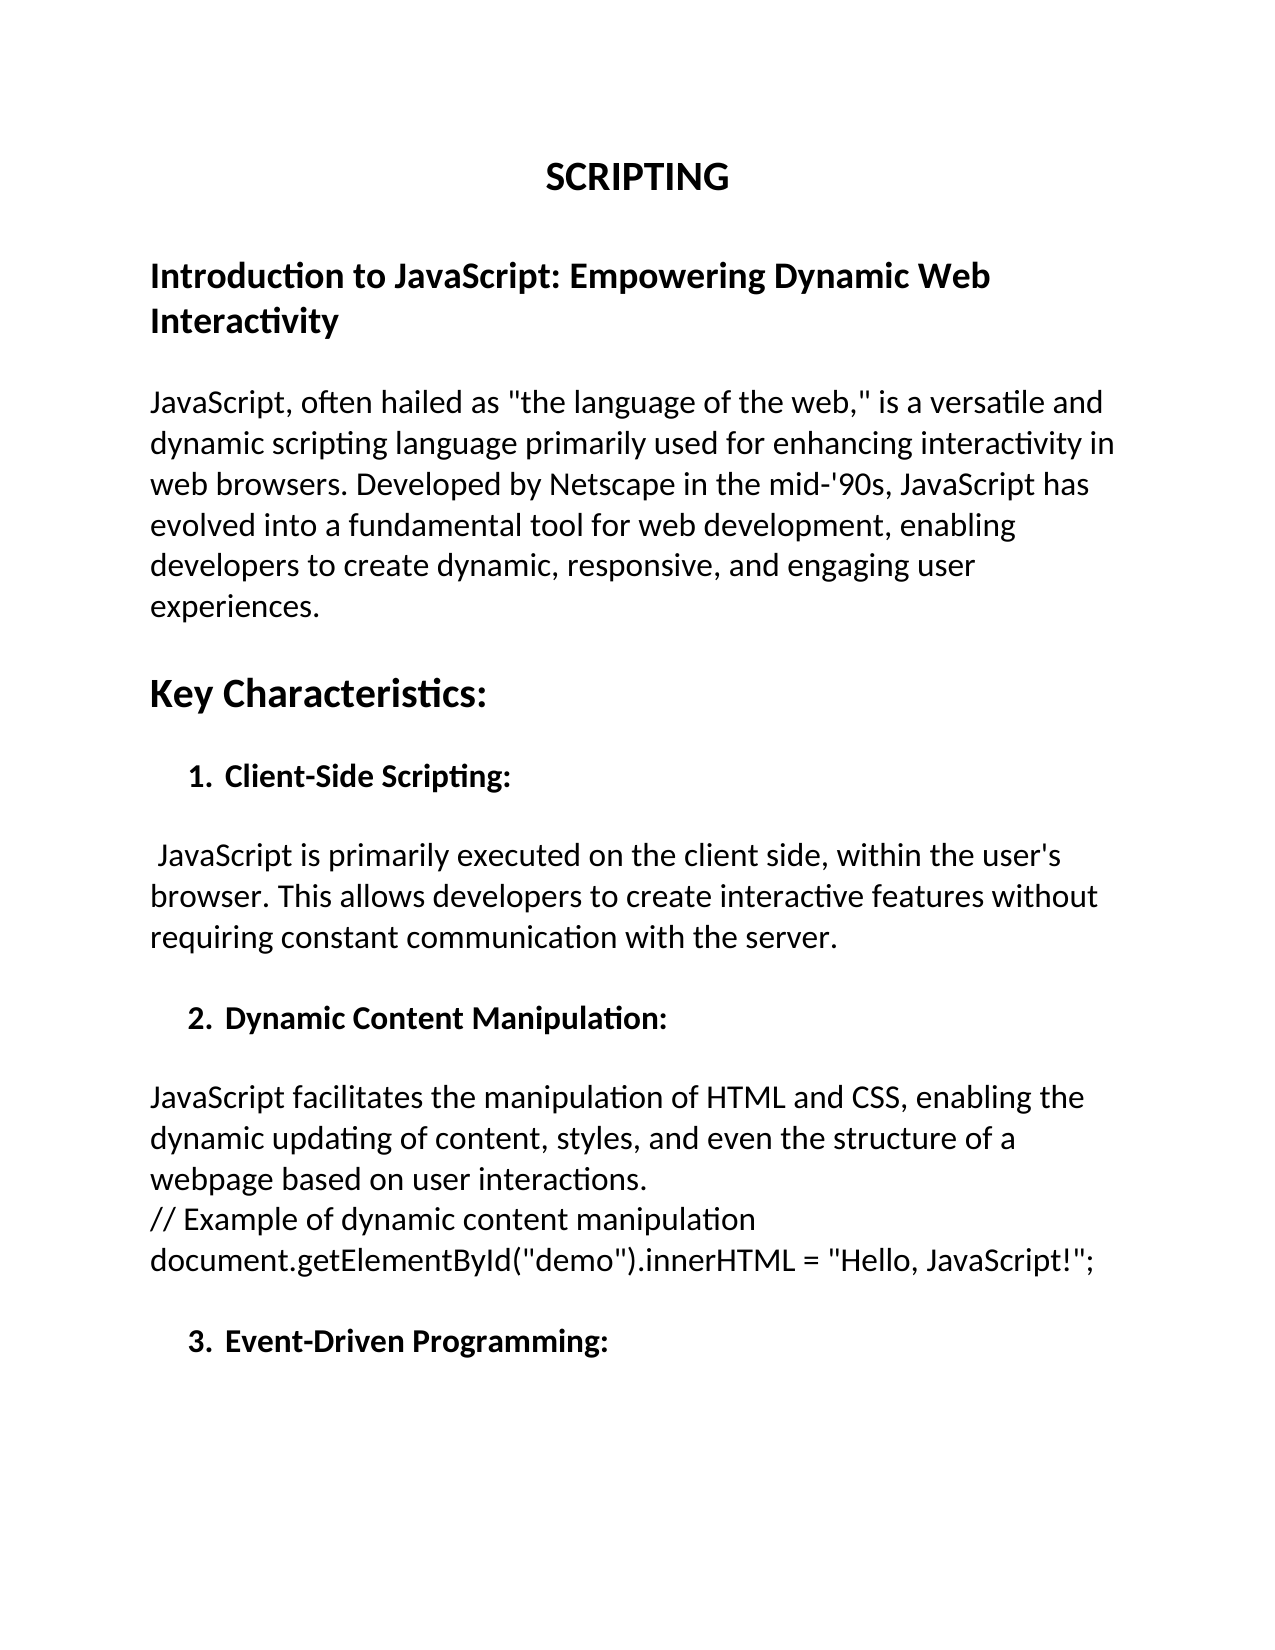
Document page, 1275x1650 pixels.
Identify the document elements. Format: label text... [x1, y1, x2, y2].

text Introduction to JavaScript: Empowering Dynamic Web Interactivity [150, 252, 1125, 343]
text JavaScript, often hailed as "the language of the web," is a versatile and dynamic scripting language primarily used for enhancing interactivity in web browsers. Developed by Netscape in the mid-'90s, JavaScript has evolved into a fundamental tool for web development, enabling developers to create dynamic, responsive, and engaging user experiences. [150, 381, 1125, 626]
text Key Characteristics: [150, 667, 1125, 717]
list Dynamic Content Manipulation: [187, 997, 1125, 1038]
text JavaScript is primarily executed on the client side, within the user's browser. This allows developers to create interactive features without requiring constant communication with the server. [150, 834, 1125, 957]
text // Example of dynamic content manipulation [150, 1198, 1125, 1239]
text SCRIPTING [150, 150, 1125, 201]
text document.getElementById("demo").innerHTML = "Hello, JavaScript!"; [150, 1239, 1125, 1280]
text JavaScript facilitates the manipulation of HTML and CSS, enabling the dynamic updating of content, styles, and even the structure of a webpage based on user interactions. [150, 1076, 1125, 1198]
list Client-Side Scripting: [187, 756, 1125, 796]
list Event-Driven Programming: [187, 1321, 1125, 1361]
